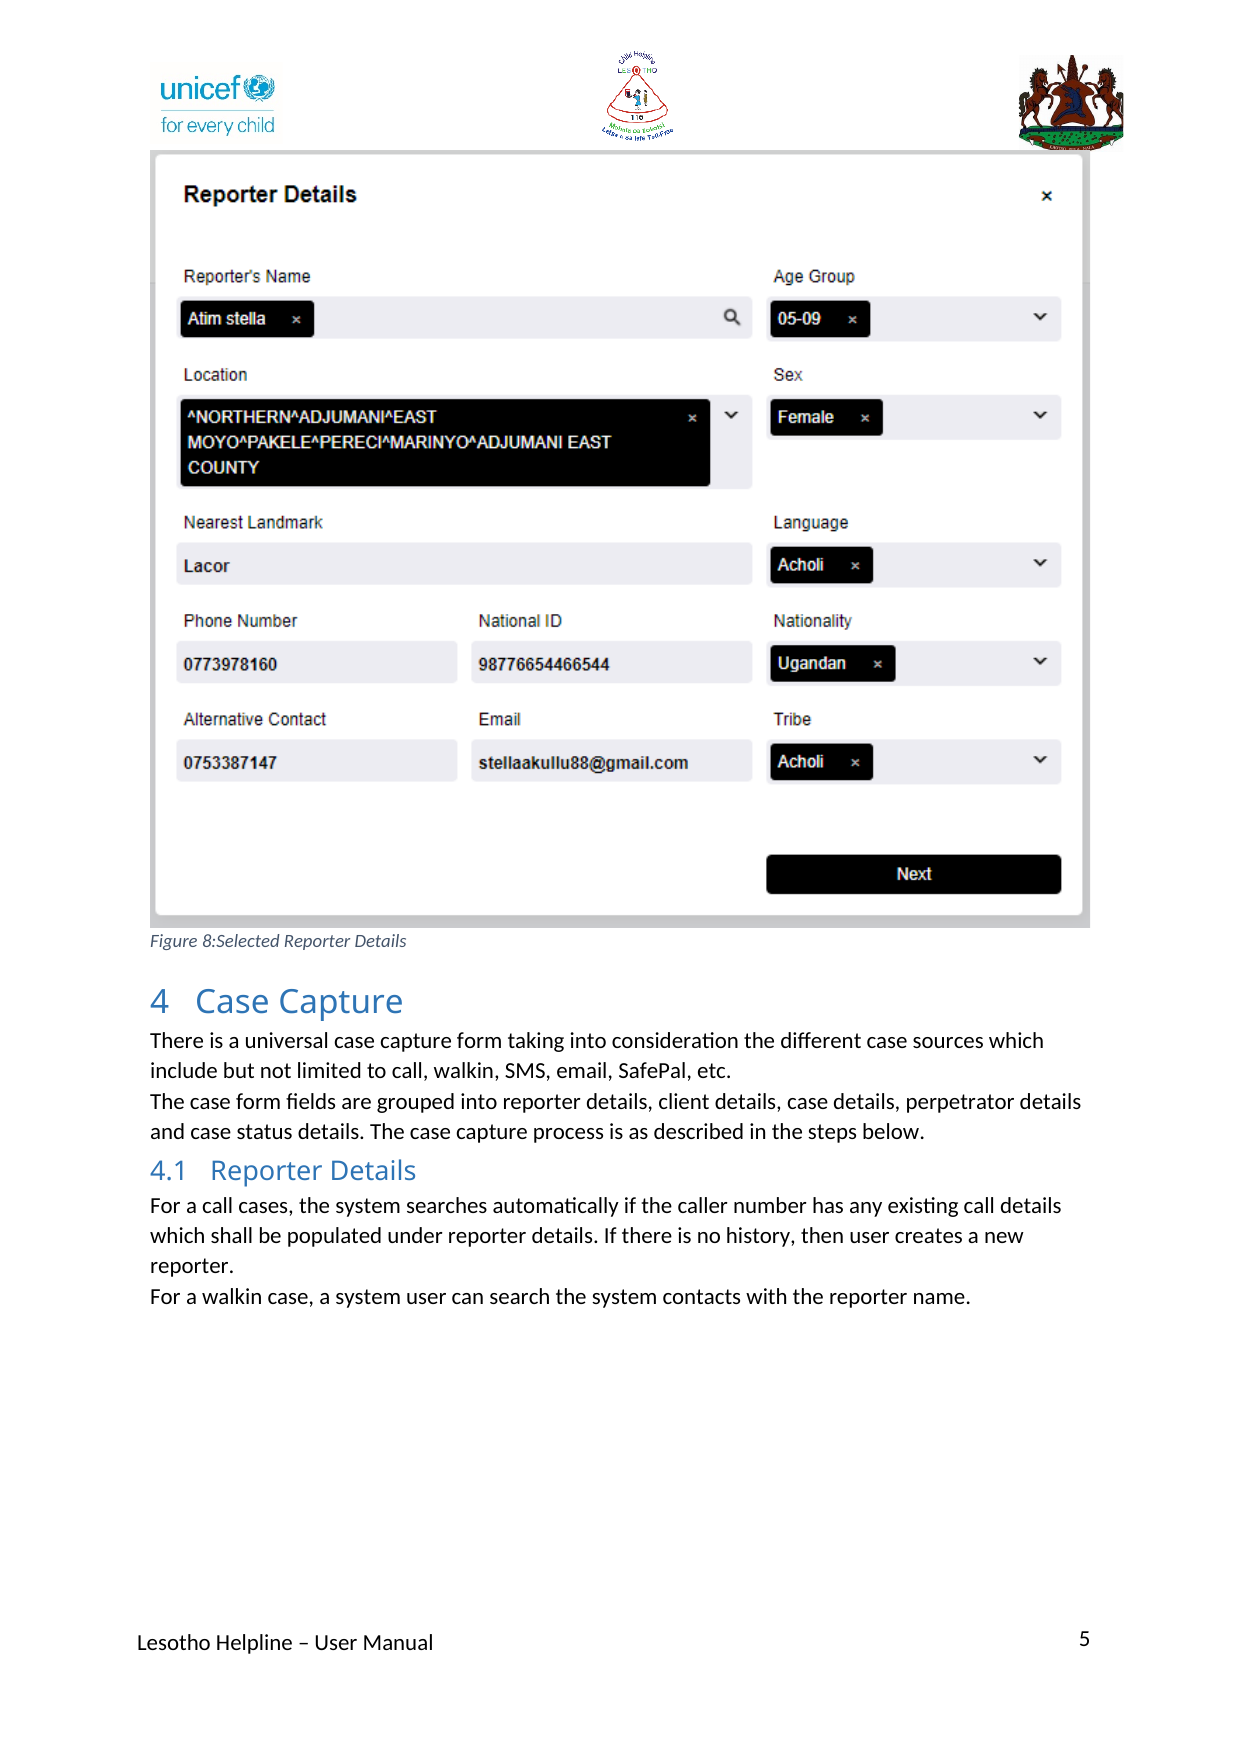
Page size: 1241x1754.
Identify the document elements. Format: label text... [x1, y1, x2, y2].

subtitle Case Capture [150, 977, 1090, 1023]
text For a walkin case, a system user can search the system contacts with the reporter name. [150, 1282, 1090, 1310]
picture [150, 55, 1124, 928]
text There is a universal case capture form taking into consideration the different case sources which include but not limited to call, walkin, SMS, email, SafePal, etc. [150, 1026, 1090, 1085]
picture [150, 62, 283, 144]
subtitle Reporter Details [150, 1151, 1090, 1188]
picture [601, 48, 674, 143]
text For a call cases, the system searches automatically if the caller number has any existing call details which shall be populated under reporter details. If there is no history, then user creates a new reporter. [150, 1191, 1090, 1280]
text The case form fields are grouped into reporter details, client details, case details, perpetrator details and case status details. The case capture process is as described in the steps below. [150, 1087, 1090, 1145]
